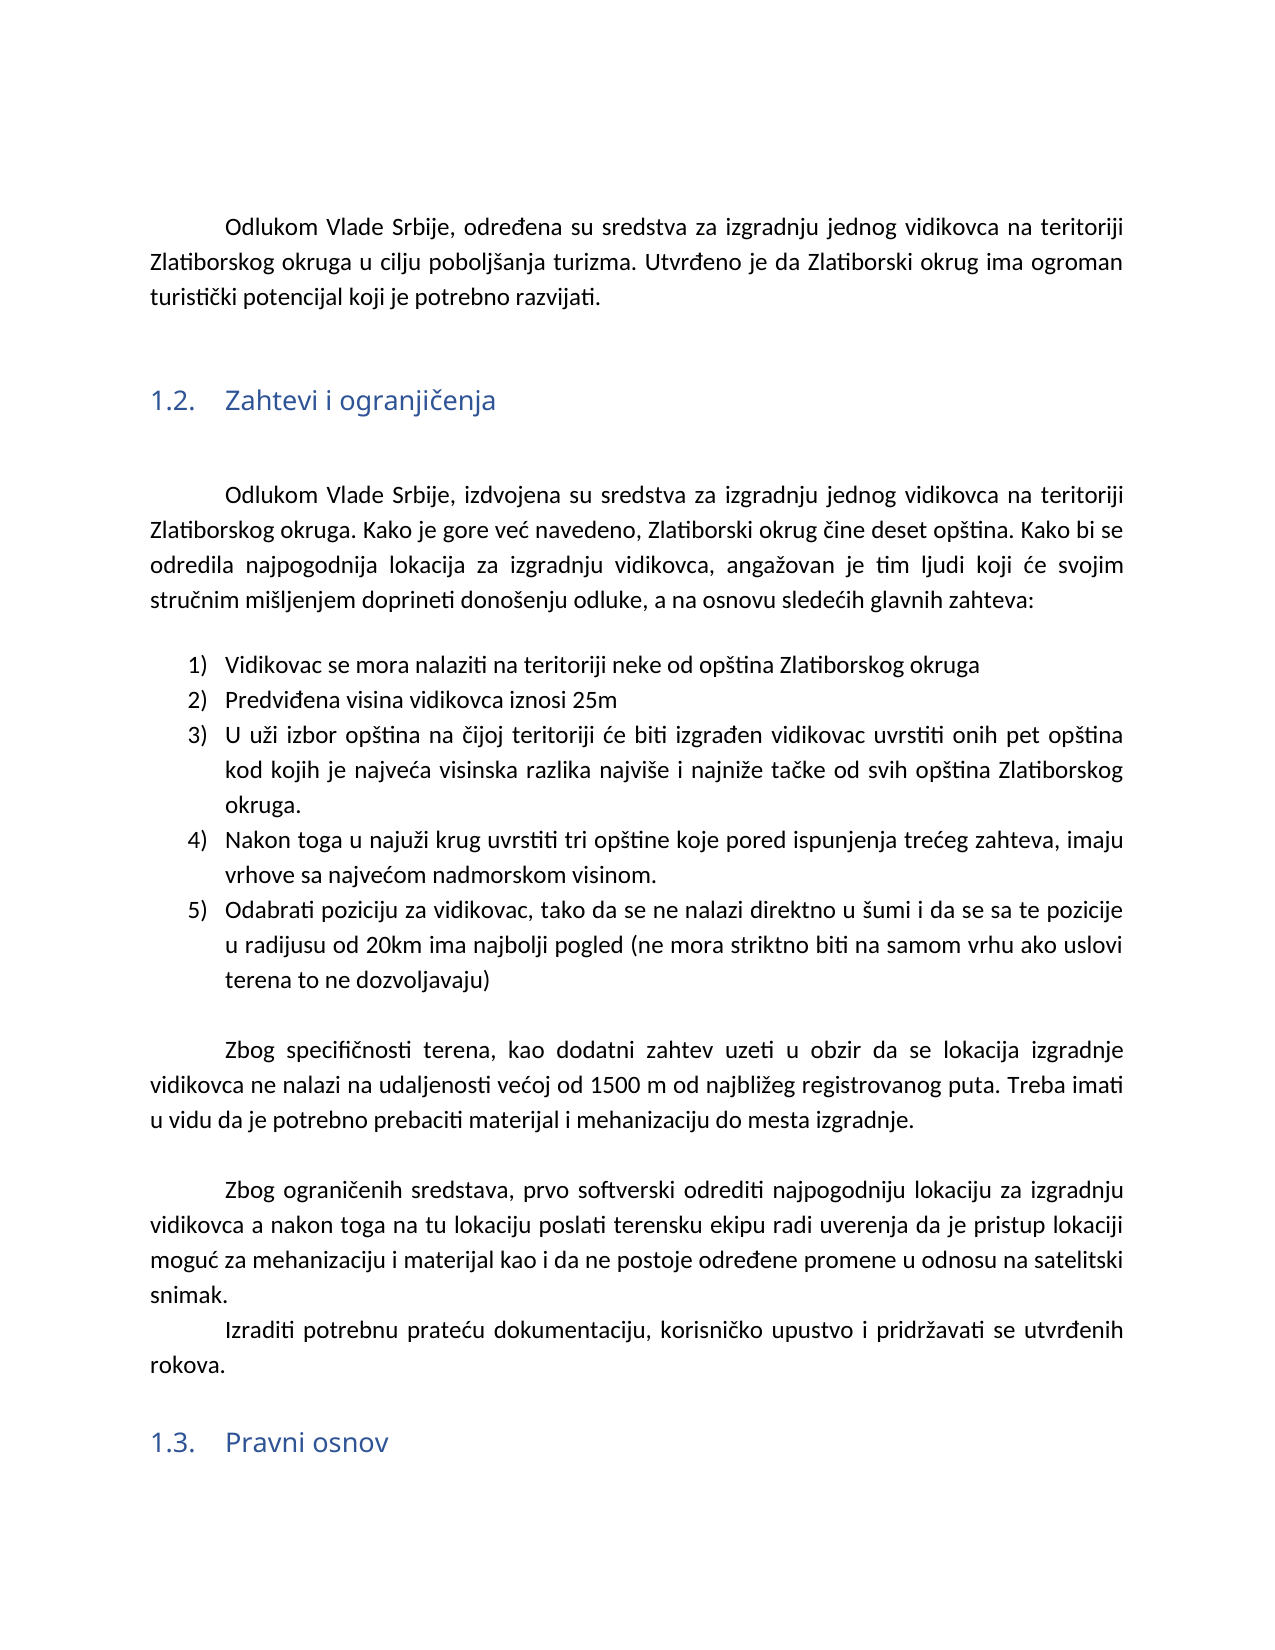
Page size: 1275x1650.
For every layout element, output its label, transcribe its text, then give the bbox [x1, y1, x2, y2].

text Zbog specifičnosti terena, kao dodatni zahtev uzeti u obzir da se lokacija izgradnje vidikovca ne nalazi na udaljenosti većoj od 1500 m od najbližeg registrovanog puta. Treba imati u vidu da je potrebno prebaciti materijal i mehanizaciju do mesta izgradnje. [150, 1035, 1125, 1135]
list Predviđena visina vidikovca iznosi 25m [187, 685, 1125, 715]
list Vidikovac se mora nalaziti na teritoriji neke od opština Zlatiborskog okruga [187, 650, 1125, 680]
text Zbog ograničenih sredstava, prvo softverski odrediti najpogodniju lokaciju za izgradnju vidikovca a nakon toga na tu lokaciju poslati terensku ekipu radi uverenja da je pristup lokaciji moguć za mehanizaciju i materijal kao i da ne postoje određene promene u odnosu na satelitski snimak. [150, 1175, 1125, 1310]
list Odabrati poziciju za vidikovac, tako da se ne nalazi direktno u šumi i da se sa te pozicije u radijusu od 20km ima najbolji pogled (ne mora striktno biti na samom vrhu ako uslovi terena to ne dozvoljavaju) [187, 895, 1125, 995]
text Odlukom Vlade Srbije, određena su sredstva za izgradnju jednog vidikovca na teritoriji Zlatiborskog okruga u cilju poboljšanja turizma. Utvrđeno je da Zlatiborski okrug ima ogroman turistički potencijal koji je potrebno razvijati. [150, 211, 1125, 312]
list U uži izbor opština na čijoj teritoriji će biti izgrađen vidikovac uvrstiti onih pet opština kod kojih je najveća visinska razlika najviše i najniže tačke od svih opština Zlatiborskog okruga. [187, 720, 1125, 820]
subtitle Pravni osnov [150, 1424, 1125, 1461]
list Nakon toga u najuži krug uvrstiti tri opštine koje pored ispunjenja trećeg zahteva, imaju vrhove sa najvećom nadmorskom visinom. [187, 825, 1125, 890]
text Odlukom Vlade Srbije, izdvojena su sredstva za izgradnju jednog vidikovca na teritoriji Zlatiborskog okruga. Kako je gore već navedeno, Zlatiborski okrug čine deset opština. Kako bi se odredila najpogodnija lokacija za izgradnju vidikovca, angažovan je tim ljudi koji će svojim stručnim mišljenjem doprineti donošenju odluke, a na osnovu sledećih glavnih zahteva: [150, 479, 1125, 615]
text Izraditi potrebnu prateću dokumentaciju, korisničko upustvo i pridržavati se utvrđenih rokova. [150, 1315, 1125, 1380]
subtitle Zahtevi i ogranjičenja [150, 381, 1125, 418]
